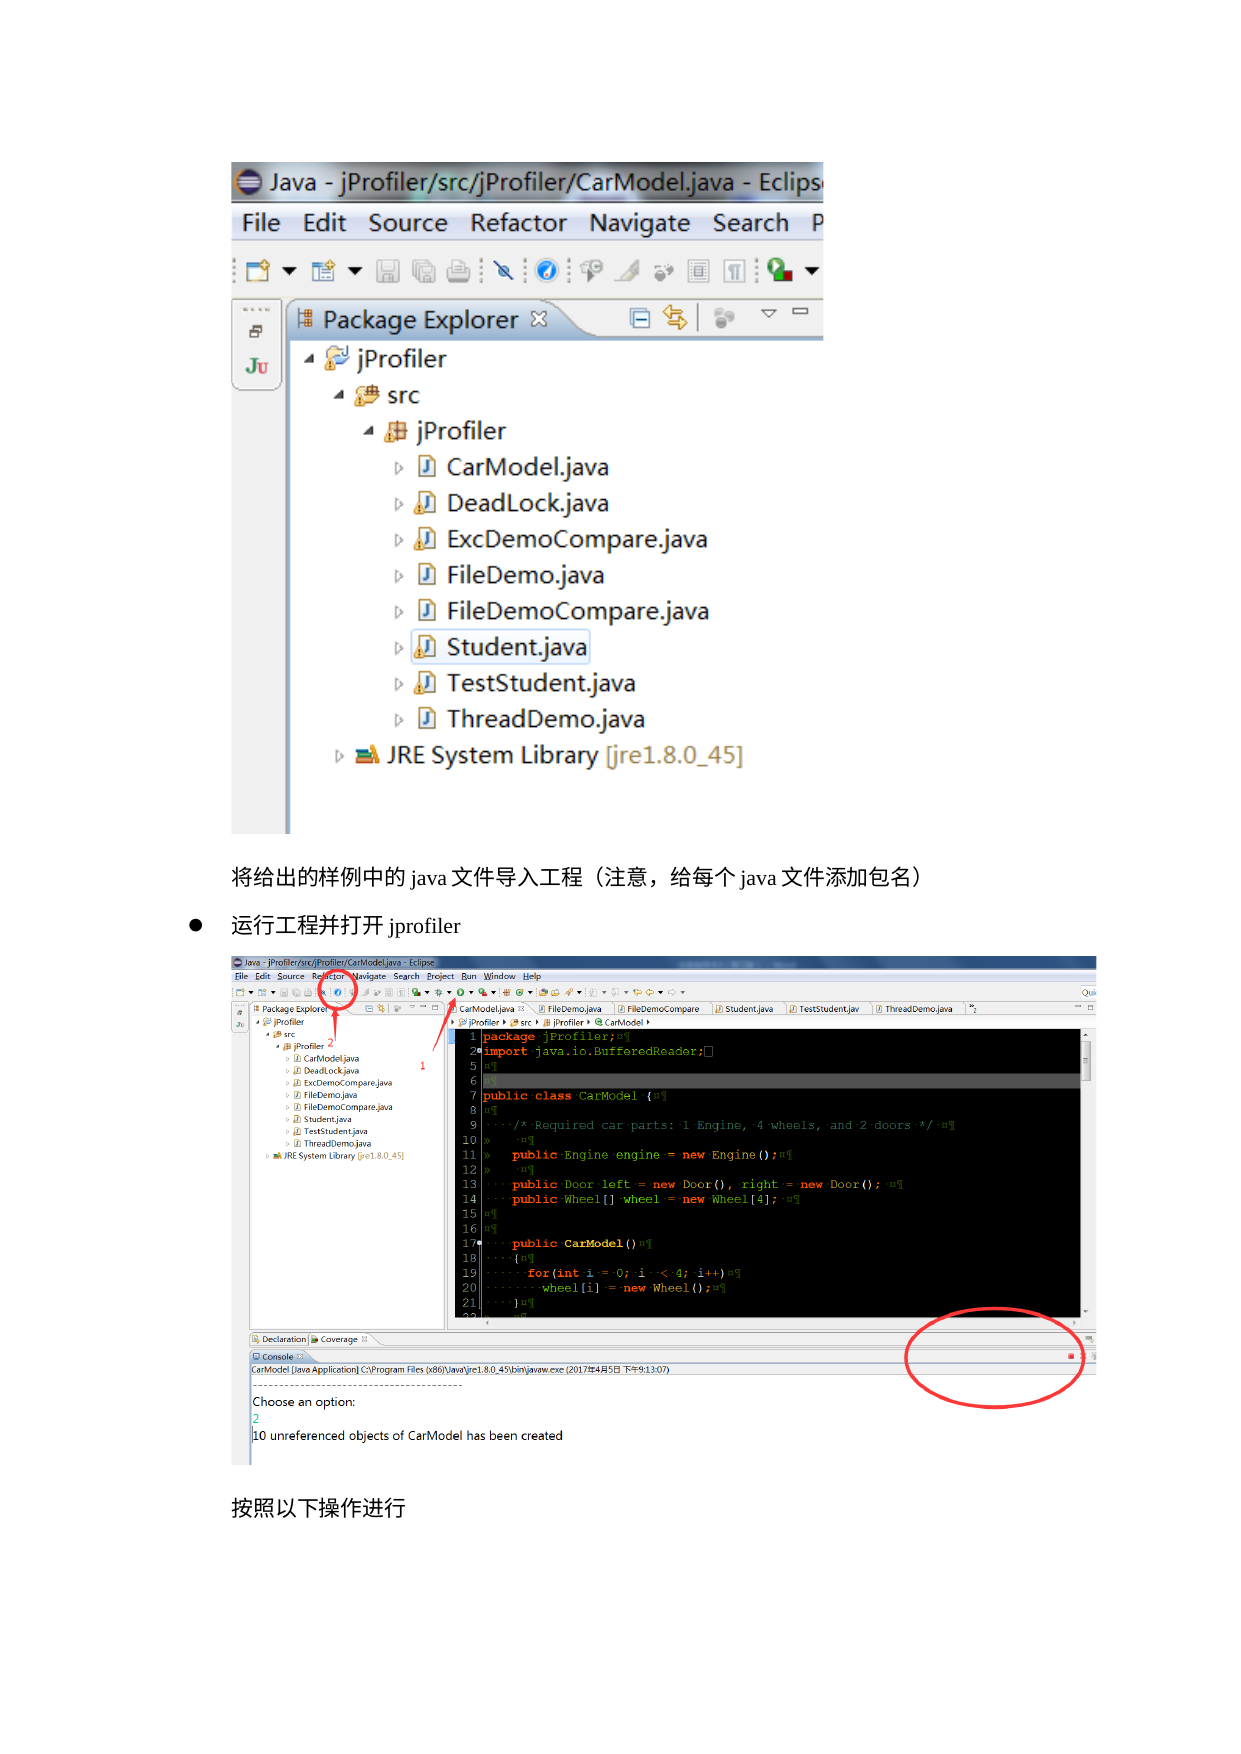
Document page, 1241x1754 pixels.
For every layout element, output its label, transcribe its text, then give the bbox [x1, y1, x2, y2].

list 将给出的样例中的java文件导入工程（注意，给每个java文件添加包名） [231, 859, 1053, 892]
picture [231, 162, 824, 834]
list 运行工程并打开jprofiler [187, 908, 1053, 940]
list 按照以下操作进行 [231, 1491, 1053, 1523]
picture [231, 956, 1097, 1465]
